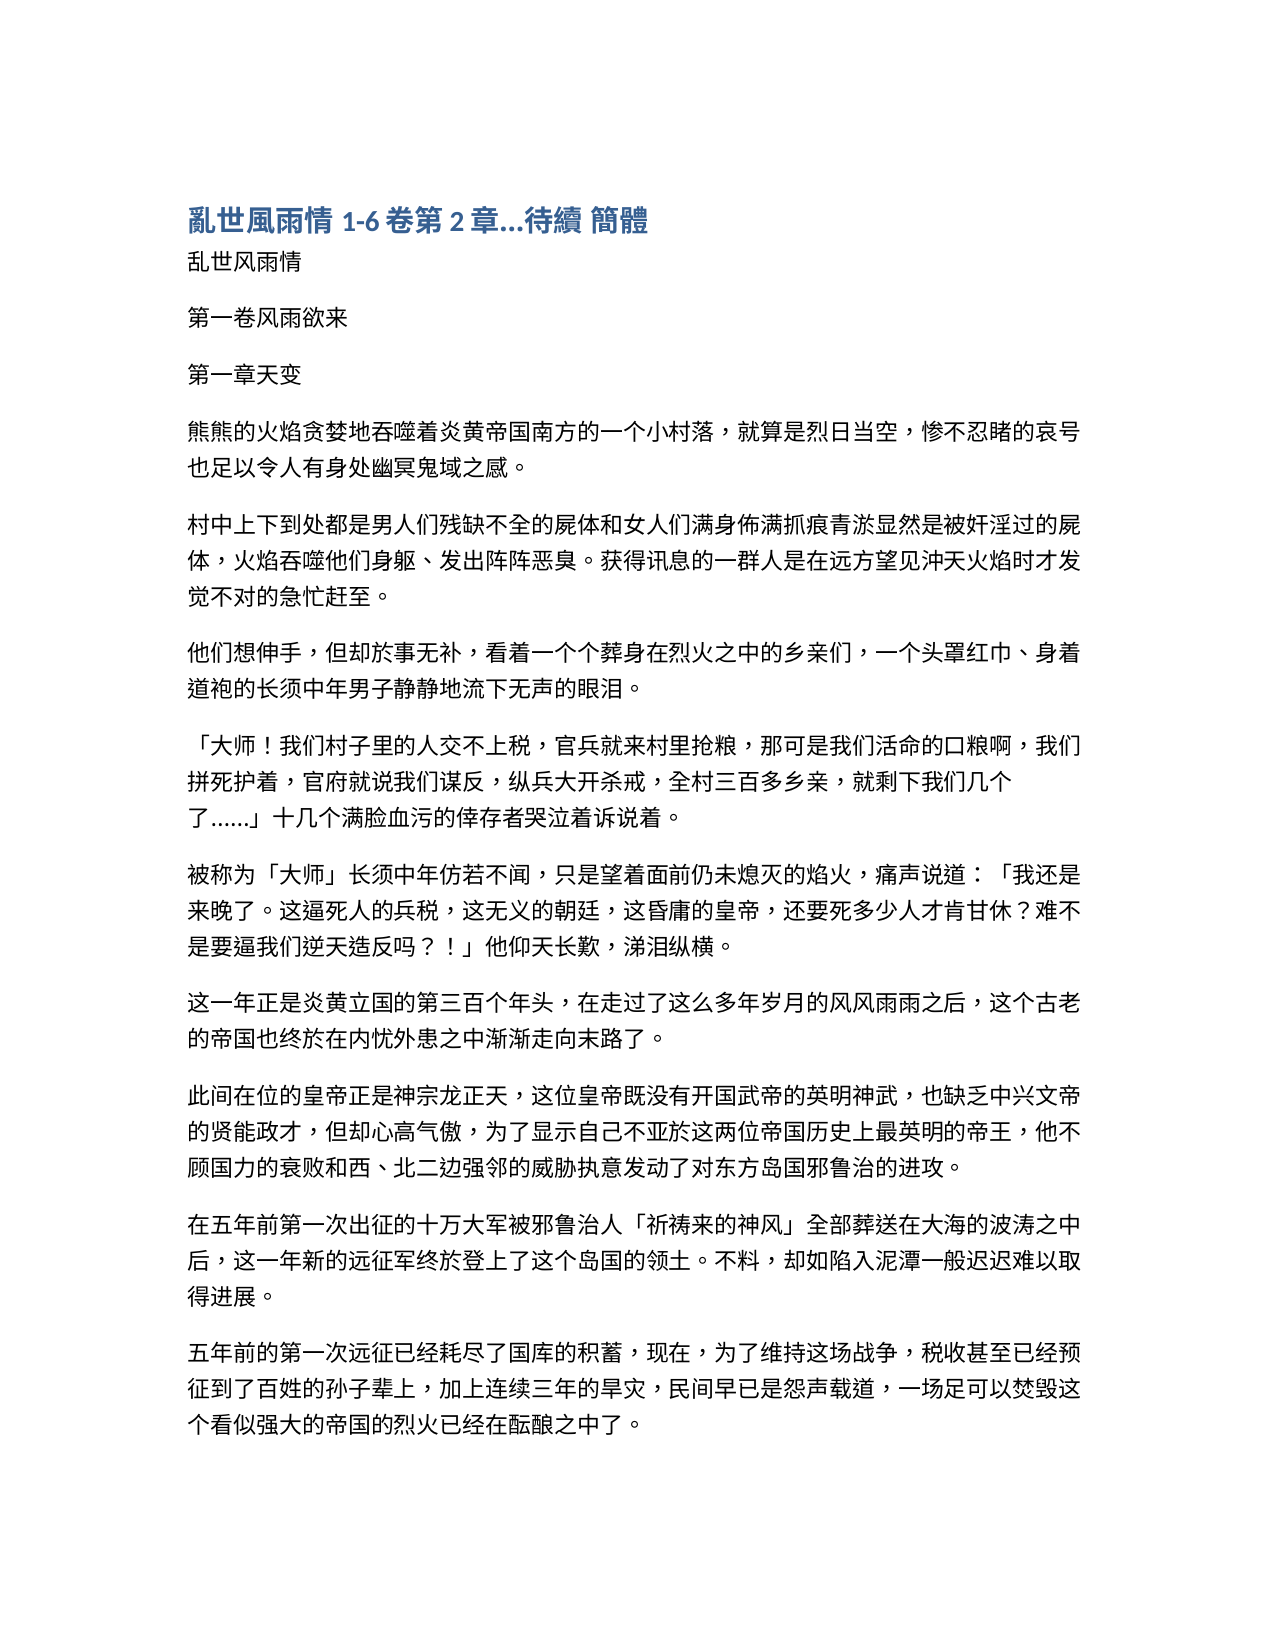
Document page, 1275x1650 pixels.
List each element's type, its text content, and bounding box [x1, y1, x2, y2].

text 第一章天变 [187, 359, 1087, 390]
text 第一卷风雨欲来 [187, 302, 1087, 334]
subtitle 亂世風雨情 1-6卷第2章…待續 簡體 [187, 200, 1087, 240]
text 熊熊的火焰贪婪地吞噬着炎黄帝国南方的一个小村落，就算是烈日当空，惨不忍睹的哀号也足以令人有身处幽冥鬼域之感。 [187, 416, 1087, 483]
text 乱世风雨情 [187, 246, 1087, 277]
text 在五年前第一次出征的十万大军被邪鲁治人「祈祷来的神风」全部葬送在大海的波涛之中后，这一年新的远征军终於登上了这个岛国的领土。不料，却如陷入泥潭一般迟迟难以取得进展。 [187, 1209, 1087, 1312]
text 村中上下到处都是男人们残缺不全的屍体和女人们满身佈满抓痕青淤显然是被奸淫过的屍体，火焰吞噬他们身躯、发出阵阵恶臭。获得讯息的一群人是在远方望见沖天火焰时才发觉不对的急忙赶至。 [187, 509, 1087, 612]
text 「大师！我们村子里的人交不上税，官兵就来村里抢粮，那可是我们活命的口粮啊，我们拼死护着，官府就说我们谋反，纵兵大开杀戒，全村三百多乡亲，就剩下我们几个了……」十几个满脸血污的倖存者哭泣着诉说着。 [187, 730, 1087, 833]
text 他们想伸手，但却於事无补，看着一个个葬身在烈火之中的乡亲们，一个头罩红巾、身着道袍的长须中年男子静静地流下无声的眼泪。 [187, 637, 1087, 704]
text 这一年正是炎黄立国的第三百个年头，在走过了这么多年岁月的风风雨雨之后，这个古老的帝国也终於在内忧外患之中渐渐走向末路了。 [187, 987, 1087, 1054]
text 被称为「大师」长须中年仿若不闻，只是望着面前仍未熄灭的焰火，痛声说道：「我还是来晚了。这逼死人的兵税，这无义的朝廷，这昏庸的皇帝，还要死多少人才肯甘休？难不是要逼我们逆天造反吗？！」他仰天长歎，涕泪纵横。 [187, 859, 1087, 962]
text 此间在位的皇帝正是神宗龙正天，这位皇帝既没有开国武帝的英明神武，也缺乏中兴文帝的贤能政才，但却心高气傲，为了显示自己不亚於这两位帝国历史上最英明的帝王，他不顾国力的衰败和西、北二边强邻的威胁执意发动了对东方岛国邪鲁治的进攻。 [187, 1080, 1087, 1183]
text 五年前的第一次远征已经耗尽了国库的积蓄，现在，为了维持这场战争，税收甚至已经预征到了百姓的孙子辈上，加上连续三年的旱灾，民间早已是怨声载道，一场足可以焚毁这个看似强大的帝国的烈火已经在酝酿之中了。 [187, 1337, 1087, 1440]
